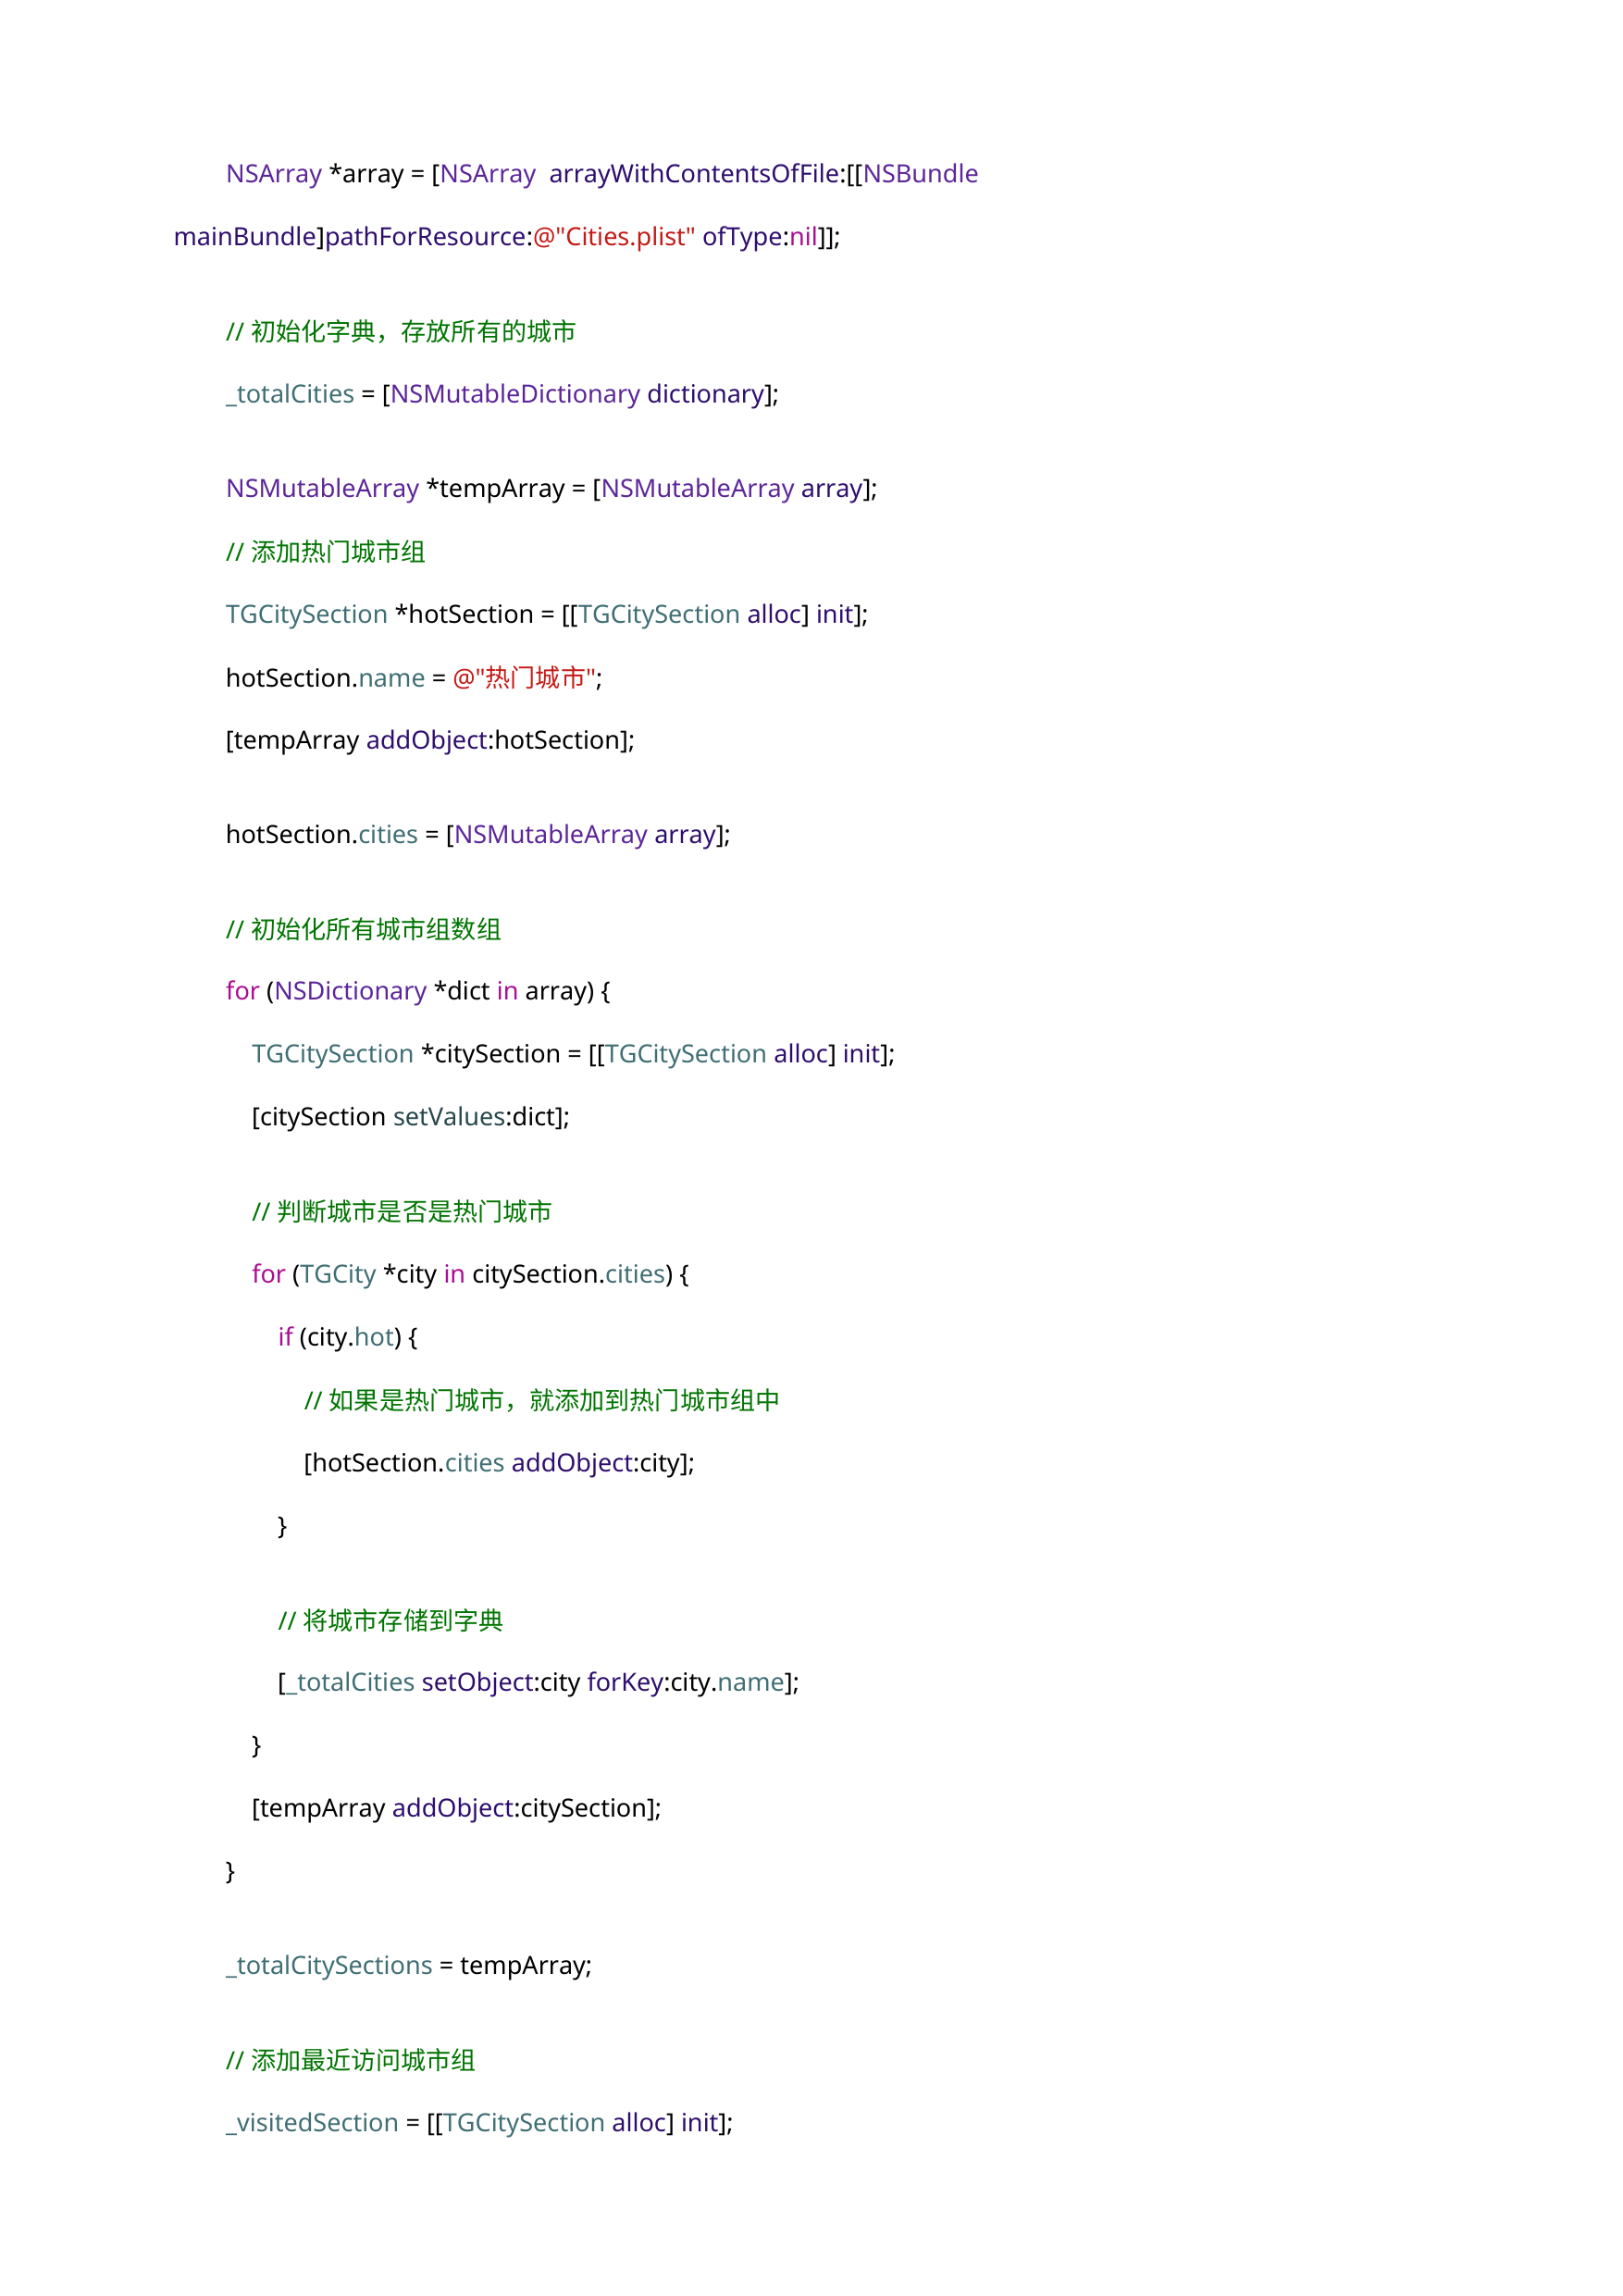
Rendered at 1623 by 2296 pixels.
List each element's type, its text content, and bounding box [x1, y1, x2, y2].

text // 判断城市是否是热门城市 [173, 1179, 1449, 1242]
text [tempArray addObject:citySection]; [173, 1776, 1449, 1839]
text [citySection setValues:dict]; [173, 1085, 1449, 1148]
text } [173, 1494, 1449, 1557]
text NSArray *array = [NSArray arrayWithContentsOfFile:[[NSBundle mainBundle]pathForResource:@"Cities.plist" ofType:nil]]; [173, 142, 1449, 267]
text NSMutableArray *tempArray = [NSMutableArray array]; [173, 456, 1449, 519]
text } [173, 1713, 1449, 1776]
text _totalCitySections = tempArray; [173, 1933, 1449, 1996]
text for (NSDictionary *dict in array) { [173, 959, 1449, 1022]
text } [173, 1839, 1449, 1902]
text // 初始化所有城市组数组 [173, 896, 1449, 959]
text _visitedSection = [[TGCitySection alloc] init]; [173, 2091, 1449, 2153]
text // 初始化字典，存放所有的城市 [173, 299, 1449, 362]
text for (TGCity *city in citySection.cities) { [173, 1242, 1449, 1305]
text TGCitySection *hotSection = [[TGCitySection alloc] init]; [173, 582, 1449, 645]
text // 添加最近访问城市组 [173, 2028, 1449, 2091]
text TGCitySection *citySection = [[TGCitySection alloc] init]; [173, 1022, 1449, 1085]
text _totalCities = [NSMutableDictionary dictionary]; [173, 362, 1449, 425]
text [hotSection.cities addObject:city]; [173, 1431, 1449, 1494]
text // 添加热门城市组 [173, 519, 1449, 582]
text hotSection.name = @"热门城市"; [173, 645, 1449, 708]
text [tempArray addObject:hotSection]; [173, 708, 1449, 771]
text // 将城市存储到字典 [173, 1588, 1449, 1650]
text // 如果是热门城市，就添加到热门城市组中 [173, 1368, 1449, 1431]
text hotSection.cities = [NSMutableArray array]; [173, 802, 1449, 864]
text if (city.hot) { [173, 1305, 1449, 1368]
text [_totalCities setObject:city forKey:city.name]; [173, 1650, 1449, 1713]
